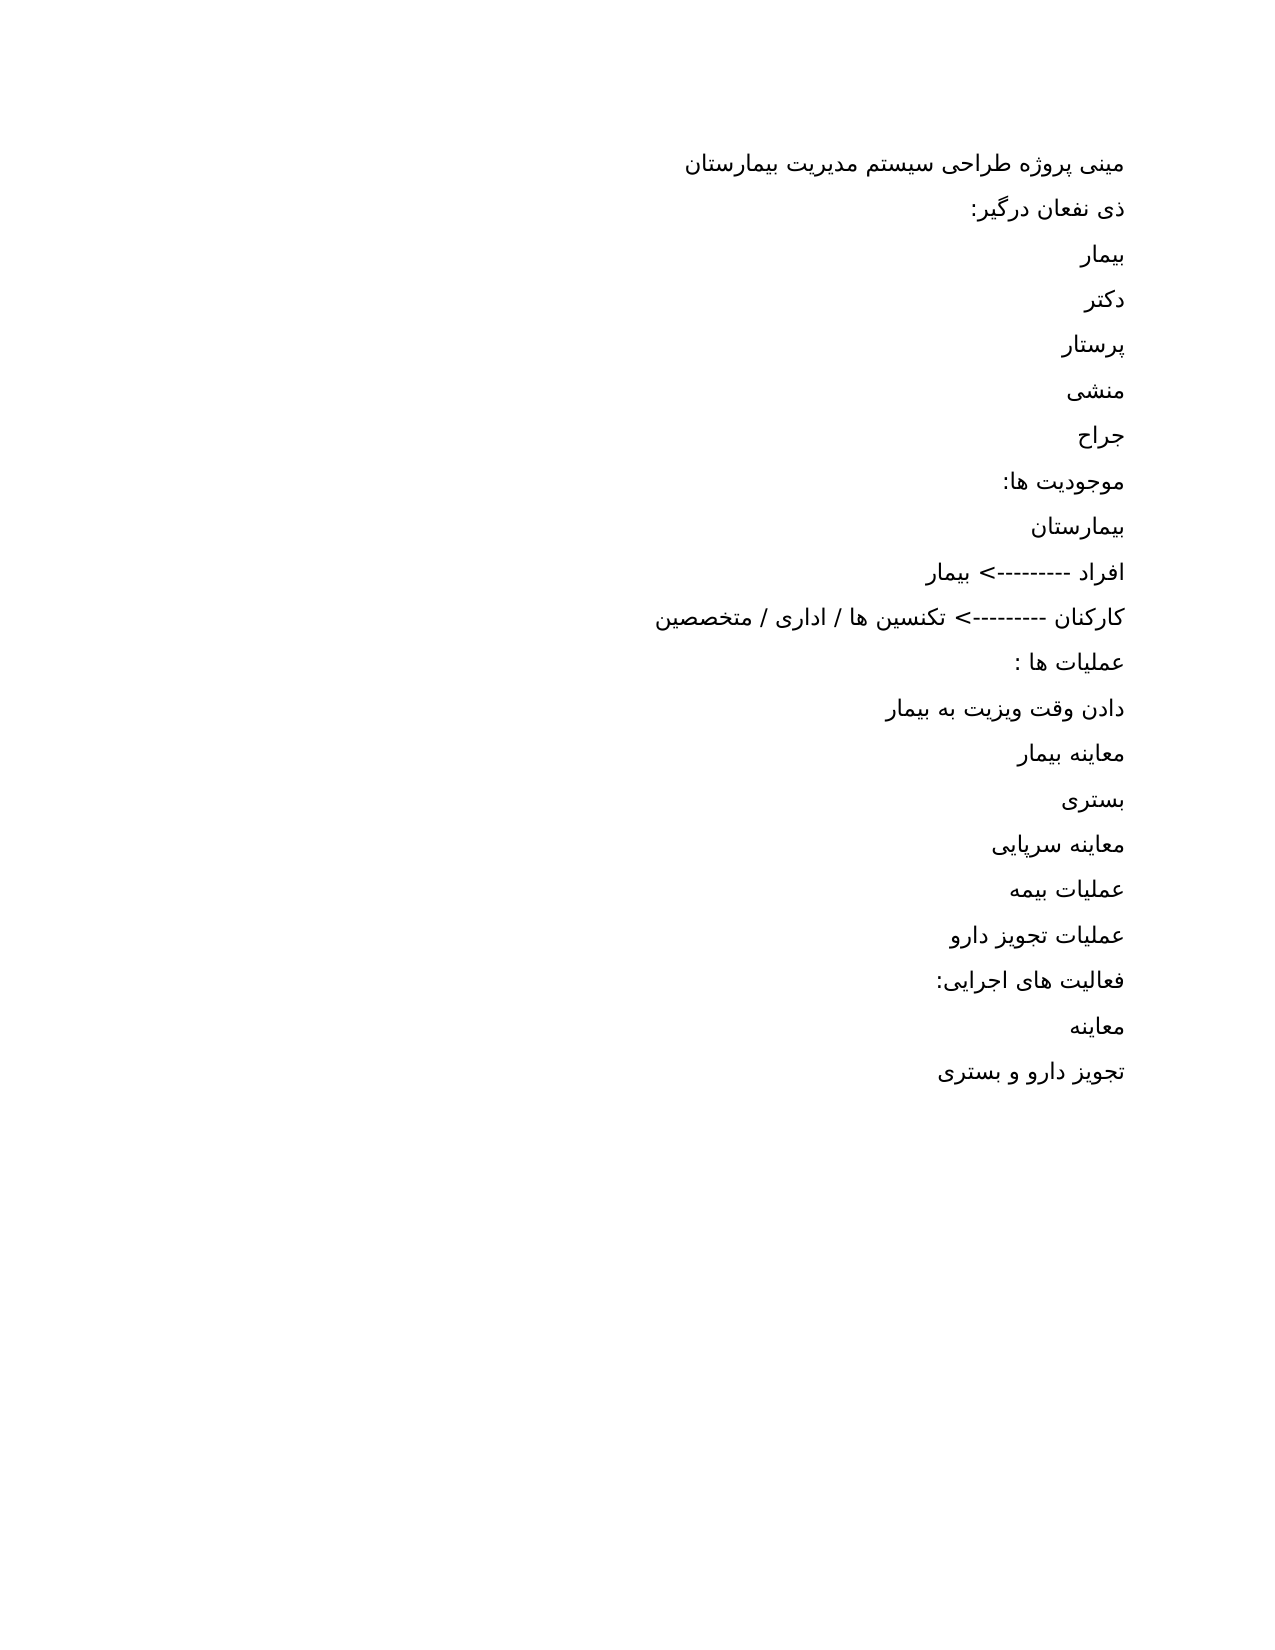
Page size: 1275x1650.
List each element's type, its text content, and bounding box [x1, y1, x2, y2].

text دکتر [150, 286, 1125, 313]
text منشی [150, 377, 1125, 404]
text موجودیت ها: [150, 468, 1125, 494]
text فعالیت های اجرایی: [150, 967, 1125, 994]
text بیمارستان [150, 513, 1125, 540]
text بستری [150, 786, 1125, 812]
text بیمار [150, 241, 1125, 267]
text معاینه سرپایی [150, 831, 1125, 858]
text ذی نفعان درگیر: [150, 195, 1125, 222]
text معاینه بیمار [150, 740, 1125, 767]
text کارکنان ---------> تکنسین ها / اداری / متخصصین [150, 604, 1125, 631]
text معاینه [150, 1013, 1125, 1039]
text پرستار [150, 332, 1125, 358]
text عملیات تجویز دارو [150, 922, 1125, 949]
text دادن وقت ویزیت به بیمار [150, 695, 1125, 722]
text تجویز دارو و بستری [150, 1058, 1125, 1085]
text عملیات ها : [150, 649, 1125, 676]
text جراح [150, 422, 1125, 449]
text مینی پروژه طراحی سیستم مدیریت بیمارستان [150, 150, 1125, 177]
text عملیات بیمه [150, 877, 1125, 903]
text افراد ---------> بیمار [150, 559, 1125, 585]
